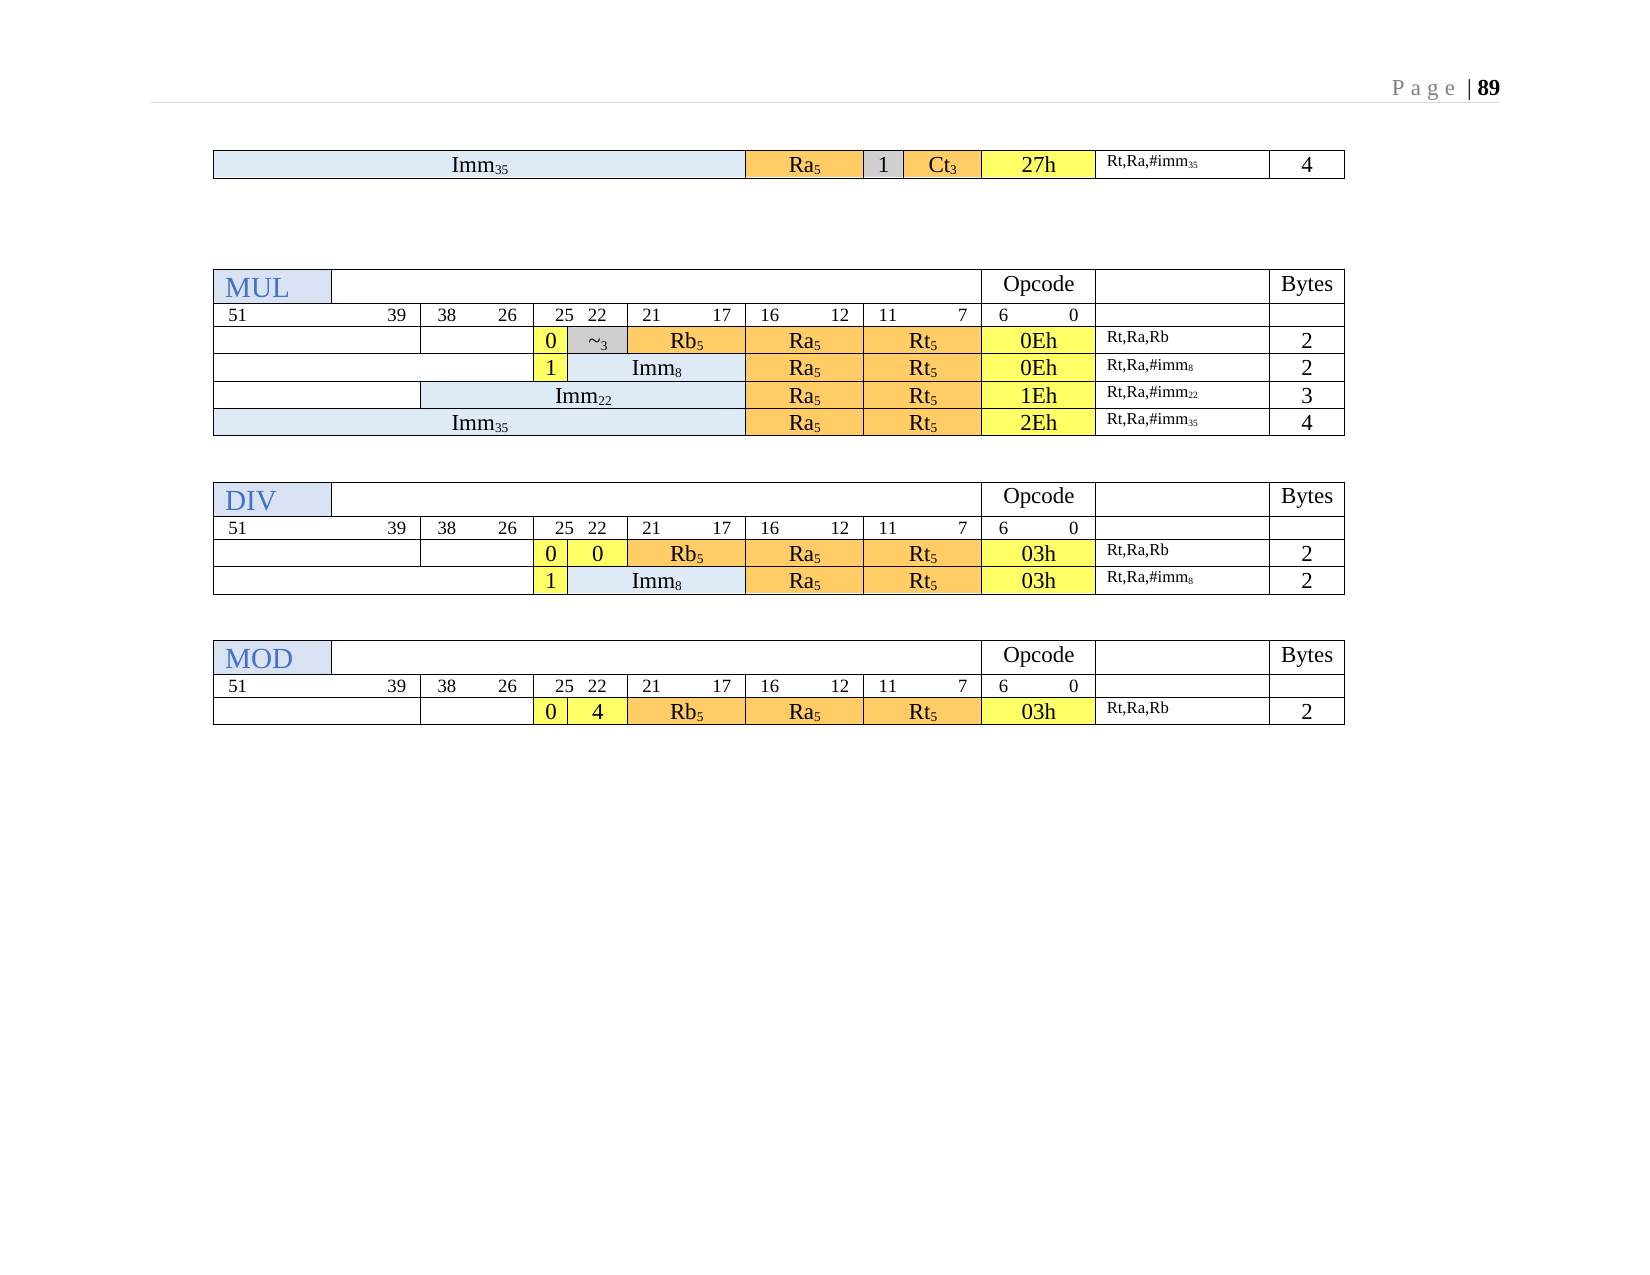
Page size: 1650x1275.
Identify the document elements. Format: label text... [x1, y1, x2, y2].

table_cell 38 26 [421, 517, 533, 539]
table_cell 51 39 [214, 517, 420, 539]
table_cell Ra5 [746, 698, 863, 724]
table_cell Imm8 [568, 567, 745, 593]
table_header [1096, 641, 1269, 674]
table_cell 4 [1270, 409, 1344, 435]
table_cell Ra5 [746, 151, 863, 177]
table_header Opcode [982, 270, 1095, 303]
table_cell [214, 354, 533, 381]
table_cell 25 22 [534, 675, 627, 697]
table_header [332, 483, 981, 516]
table_cell 27h [982, 151, 1095, 177]
table_cell Imm8 [568, 354, 745, 381]
table_cell 11 7 [864, 304, 981, 326]
table_cell 0 [568, 540, 627, 566]
table_cell 2 [1270, 540, 1344, 566]
table_cell 0 [534, 698, 567, 724]
table_cell Rb5 [628, 698, 745, 724]
table_cell [1096, 517, 1269, 539]
table_header [332, 641, 981, 674]
table_cell Rt,Ra,Rb [1096, 540, 1269, 566]
table_cell 3 [1270, 382, 1344, 408]
table_cell Rt,Ra,#imm8 [1096, 567, 1269, 593]
table_cell [1096, 675, 1269, 697]
table_cell 1Eh [982, 382, 1095, 408]
table_cell Rb5 [628, 540, 745, 566]
table_cell [1270, 304, 1344, 326]
table_header DIV [214, 483, 331, 516]
table_cell Imm22 [421, 382, 745, 408]
table_cell Rt,Ra,#imm22 [1096, 382, 1269, 408]
table_cell Rt5 [864, 567, 981, 593]
table_cell 6 0 [982, 304, 1095, 326]
table_cell 03h [982, 540, 1095, 566]
table_cell 2Eh [982, 409, 1095, 435]
table_header [332, 270, 981, 303]
table_cell [1270, 517, 1344, 539]
table_header MOD [214, 641, 331, 674]
table_header Bytes [1270, 641, 1344, 674]
table_cell 16 12 [746, 304, 863, 326]
table_cell Rt,Ra,#imm35 [1096, 409, 1269, 435]
table_cell [421, 327, 533, 353]
table_cell 11 7 [864, 675, 981, 697]
table_cell 0 [534, 540, 567, 566]
table_header Opcode [982, 483, 1095, 516]
table_cell Ra5 [746, 409, 863, 435]
table_header [1096, 483, 1269, 516]
table_cell 1 [534, 567, 567, 593]
table_header Bytes [1270, 270, 1344, 303]
table_cell 21 17 [628, 304, 745, 326]
table_cell 2 [1270, 698, 1344, 724]
table_cell ~3 [568, 327, 627, 353]
table_cell Ra5 [746, 567, 863, 593]
table_cell Ra5 [746, 354, 863, 381]
table_cell Rt5 [864, 354, 981, 381]
table_cell 6 0 [982, 675, 1095, 697]
table_cell 0Eh [982, 327, 1095, 353]
table_cell [214, 698, 420, 724]
table_header [1096, 270, 1269, 303]
table_cell [214, 382, 420, 408]
table_cell Rt,Ra,#imm8 [1096, 354, 1269, 381]
table_cell Rt,Ra,#imm35 [1096, 151, 1269, 177]
table_cell 16 12 [746, 675, 863, 697]
table_cell Rt,Ra,Rb [1096, 698, 1269, 724]
table_cell 6 0 [982, 517, 1095, 539]
table_cell Rt5 [864, 698, 981, 724]
table_cell 16 12 [746, 517, 863, 539]
table_cell Rb5 [628, 327, 745, 353]
table_cell 2 [1270, 327, 1344, 353]
table_cell Rt5 [864, 540, 981, 566]
table_cell Ra5 [746, 540, 863, 566]
table_cell 21 17 [628, 517, 745, 539]
table_cell 51 39 [214, 675, 420, 697]
table_cell Rt,Ra,Rb [1096, 327, 1269, 353]
table_cell 2 [1270, 354, 1344, 381]
table_cell 0 [534, 327, 567, 353]
table_cell 51 39 [214, 304, 420, 326]
table_cell 03h [982, 567, 1095, 593]
table_cell 1 [864, 151, 903, 177]
table_cell Rt5 [864, 327, 981, 353]
table_cell Ct3 [904, 151, 981, 177]
table_cell [1270, 675, 1344, 697]
table_header MUL [214, 270, 331, 303]
table_cell Ra5 [746, 327, 863, 353]
table_cell 11 7 [864, 517, 981, 539]
table_cell 4 [568, 698, 627, 724]
table_header Opcode [982, 641, 1095, 674]
table_cell Imm35 [214, 151, 745, 177]
table_cell 4 [1270, 151, 1344, 177]
table_header Bytes [1270, 483, 1344, 516]
table_cell Imm35 [214, 409, 745, 435]
table_cell Rt5 [864, 409, 981, 435]
table_cell [214, 567, 533, 593]
table_cell 2 [1270, 567, 1344, 593]
table_cell 38 26 [421, 675, 533, 697]
table_cell Ra5 [746, 382, 863, 408]
table_cell 0Eh [982, 354, 1095, 381]
table_cell [1096, 304, 1269, 326]
table_cell [214, 327, 420, 353]
table_cell 25 22 [534, 304, 627, 326]
table_cell 25 22 [534, 517, 627, 539]
table_cell [421, 540, 533, 566]
table_cell [214, 540, 420, 566]
table_cell [421, 698, 533, 724]
table_cell 21 17 [628, 675, 745, 697]
table_cell Rt5 [864, 382, 981, 408]
table_cell 38 26 [421, 304, 533, 326]
table_cell 03h [982, 698, 1095, 724]
table_cell 1 [534, 354, 567, 381]
